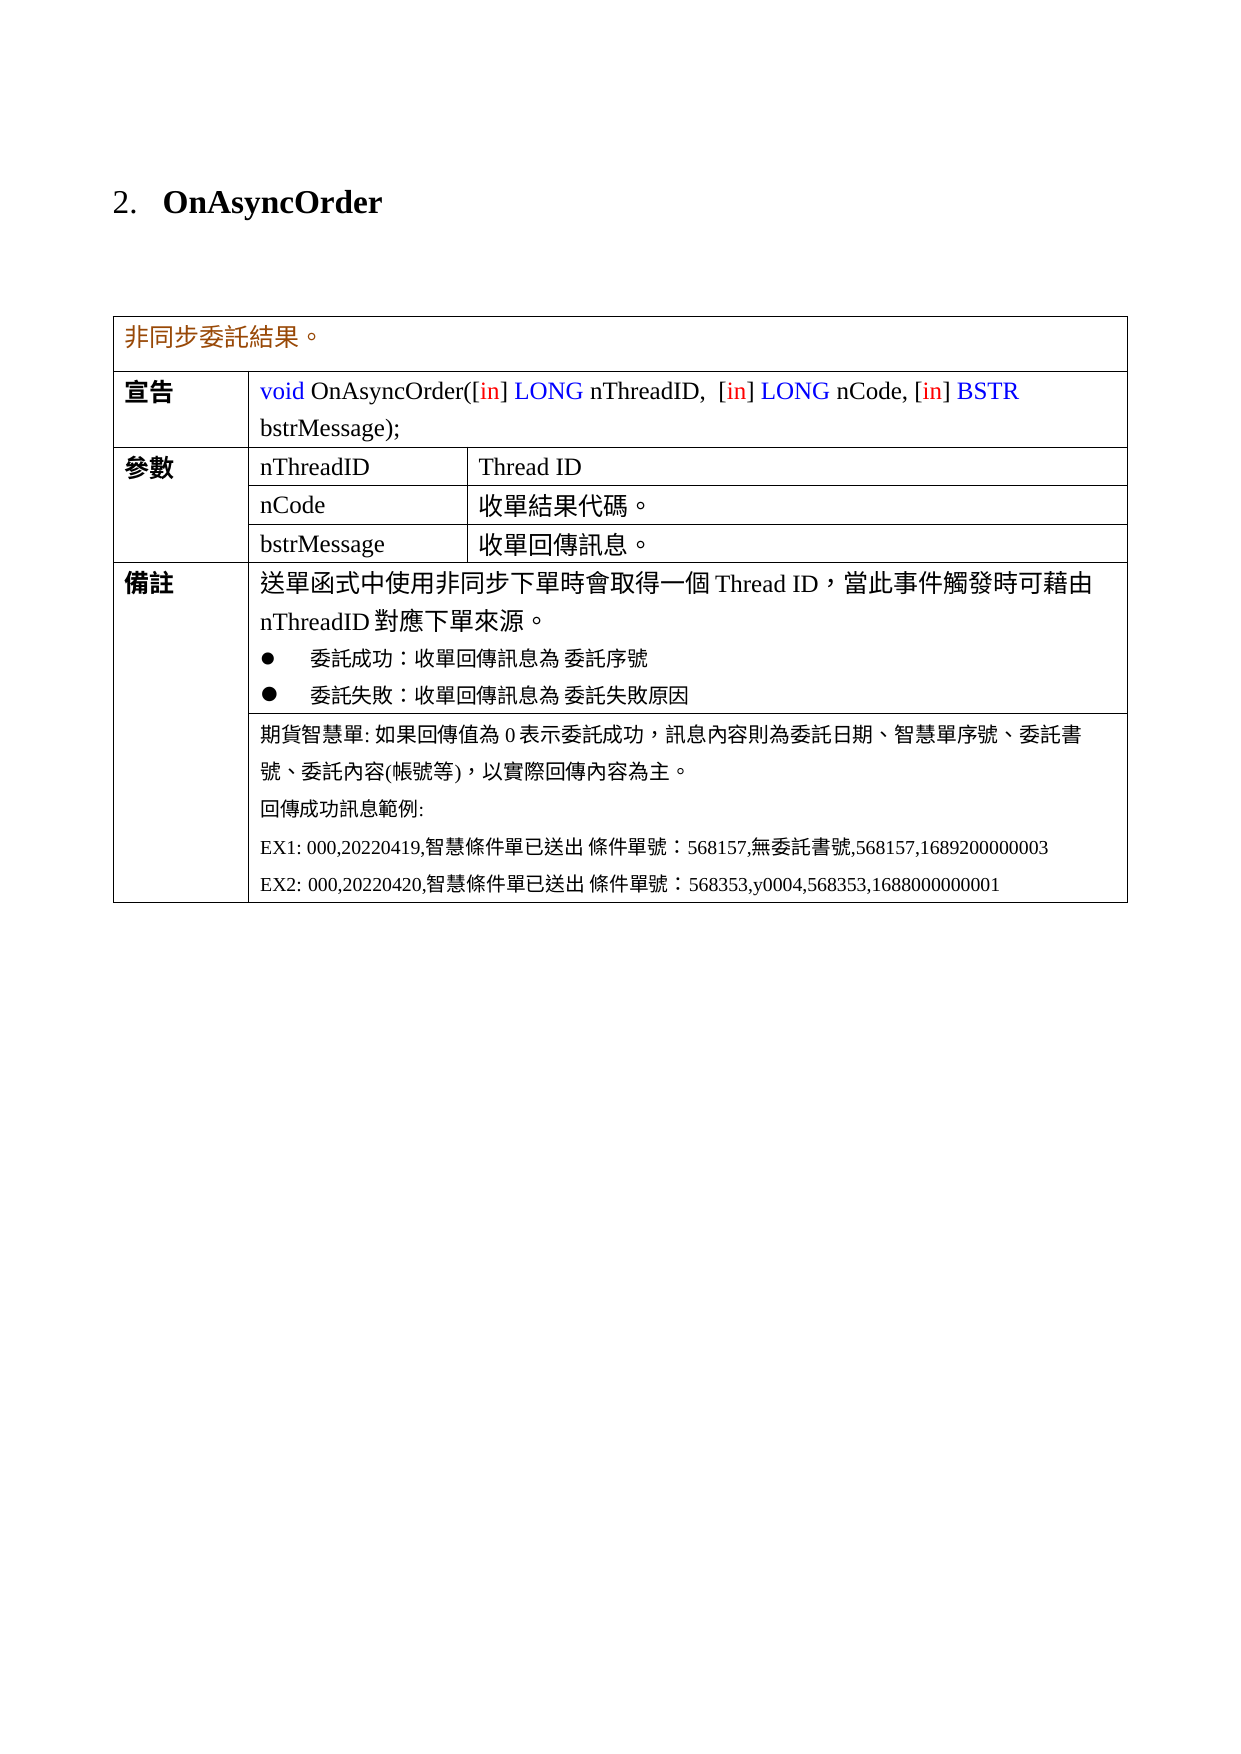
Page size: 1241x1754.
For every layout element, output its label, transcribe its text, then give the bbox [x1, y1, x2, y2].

table_cell 參數 [114, 448, 248, 562]
table_cell 收單結果代碼。 [468, 486, 1127, 524]
table_cell 收單回傳訊息。 [468, 525, 1127, 562]
table_cell 備註 [114, 563, 248, 902]
table_cell 期貨智慧單: 如果回傳值為 0表示委託成功，訊息內容則為委託日期、智慧單序號、委託書號、委託內容(帳號等)，以實際回傳內容為主。 回傳成功訊息範例: EX1: 000,20220419,智慧條件單已送出 條件單號：568157,無委託書號,568157,1689200000003 EX2: 000,20220420,智慧條件單已送出 條件單號：568353,y0004,568353,1688000000001 [249, 714, 1127, 902]
table_cell nCode [249, 486, 467, 524]
table_cell 宣告 [114, 372, 248, 447]
table_cell bstrMessage [249, 525, 467, 562]
table_cell nThreadID [249, 448, 467, 485]
subtitle OnAsyncOrder [112, 164, 1128, 239]
table_cell void OnAsyncOrder([in] LONG nThreadID, [in] LONG nCode, [in] BSTR bstrMessage); [249, 372, 1127, 447]
table_header 非同步委託結果。 [114, 317, 1127, 371]
table_cell 送單函式中使用非同步下單時會取得一個Thread ID，當此事件觸發時可藉由nThreadID對應下單來源。 委託成功：收單回傳訊息為 委託序號 委託失敗：收單回傳訊息為 委託失敗原因 [249, 563, 1127, 713]
table_cell Thread ID [468, 448, 1127, 485]
